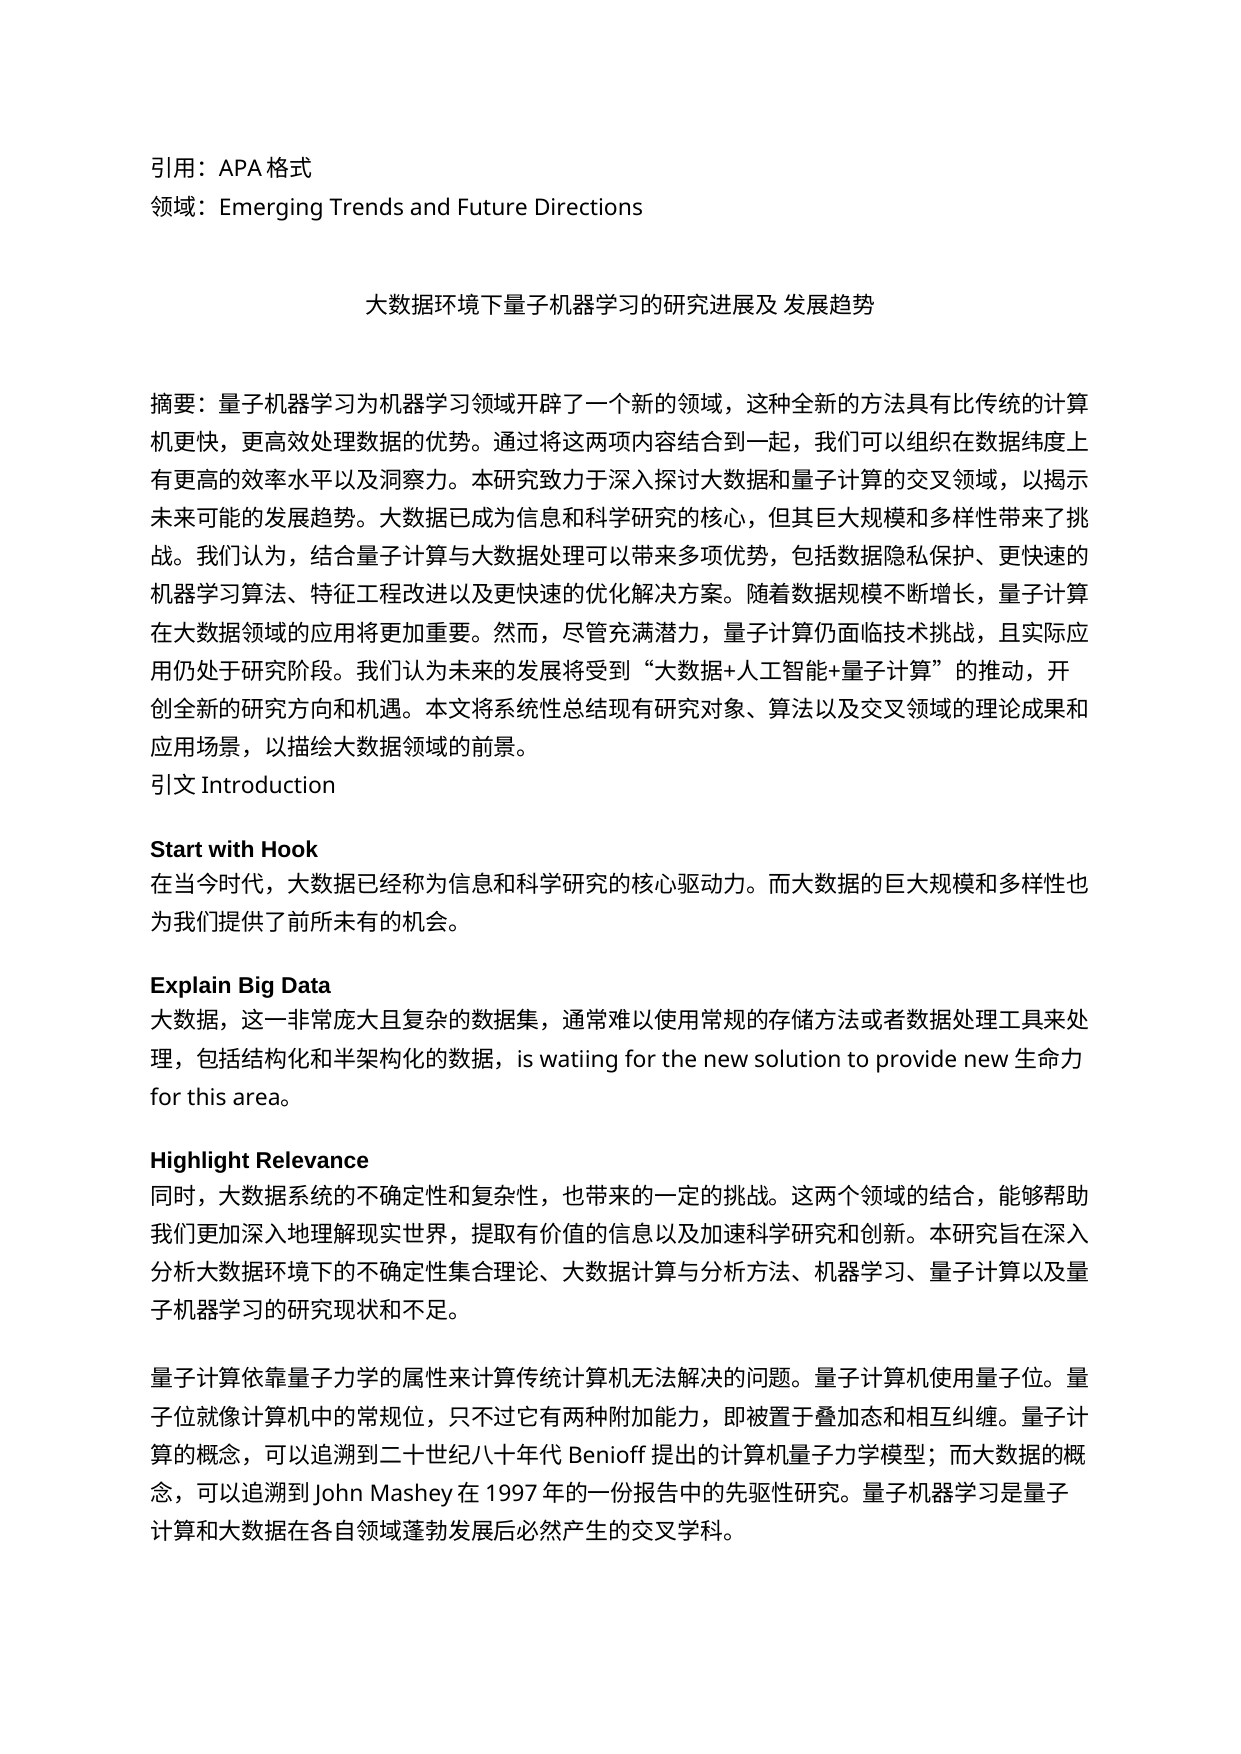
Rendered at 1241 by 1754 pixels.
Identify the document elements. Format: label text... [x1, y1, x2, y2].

text 在当今时代，大数据已经称为信息和科学研究的核心驱动力。而大数据的巨大规模和多样性也为我们提供了前所未有的机会。 [150, 866, 1090, 937]
text 大数据，这一非常庞大且复杂的数据集，通常难以使用常规的存储方法或者数据处理工具来处理，包括结构化和半架构化的数据，is watiing for the new solution to provide new 生命力 for this area。 [150, 1002, 1090, 1112]
text 引用：APA格式 [150, 150, 1090, 183]
text 同时，大数据系统的不确定性和复杂性，也带来的一定的挑战。这两个领域的结合，能够帮助我们更加深入地理解现实世界，提取有价值的信息以及加速科学研究和创新。本研究旨在深入分析大数据环境下的不确定性集合理论、大数据计算与分析方法、机器学习、量子计算以及量子机器学习的研究现状和不足。 [150, 1177, 1090, 1325]
text 量子计算依靠量子力学的属性来计算传统计算机无法解决的问题。量子计算机使用量子位。量子位就像计算机中的常规位，只不过它有两种附加能力，即被置于叠加态和相互纠缠。量子计算的概念，可以追溯到二十世纪八十年代 Benioff 提出的计算机量子力学模型；而大数据的概念，可以追溯到John Mashey在1997年的一份报告中的先驱性研究。量子机器学习是量子计算和大数据在各自领域蓬勃发展后必然产生的交叉学科。 [150, 1360, 1090, 1546]
text 引文 Introduction [150, 767, 1090, 800]
text Highlight Relevance [150, 1147, 1090, 1174]
text 领域：Emerging Trends and Future Directions [150, 188, 1090, 222]
text Start with Hook [150, 836, 1090, 862]
text Explain Big Data [150, 972, 1090, 998]
text 大数据环境下量子机器学习的研究进展及 发展趋势 [150, 287, 1090, 320]
text 摘要：量子机器学习为机器学习领域开辟了一个新的领域，这种全新的方法具有比传统的计算机更快，更高效处理数据的优势。通过将这两项内容结合到一起，我们可以组织在数据纬度上有更高的效率水平以及洞察力。本研究致力于深入探讨大数据和量子计算的交叉领域，以揭示未来可能的发展趋势。大数据已成为信息和科学研究的核心，但其巨大规模和多样性带来了挑战。我们认为，结合量子计算与大数据处理可以带来多项优势，包括数据隐私保护、更快速的机器学习算法、特征工程改进以及更快速的优化解决方案。随着数据规模不断增长，量子计算在大数据领域的应用将更加重要。然而，尽管充满潜力，量子计算仍面临技术挑战，且实际应用仍处于研究阶段。我们认为未来的发展将受到“大数据+人工智能+量子计算”的推动，开创全新的研究方向和机遇。本文将系统性总结现有研究对象、算法以及交叉领域的理论成果和应用场景，以描绘大数据领域的前景。 [150, 386, 1090, 762]
